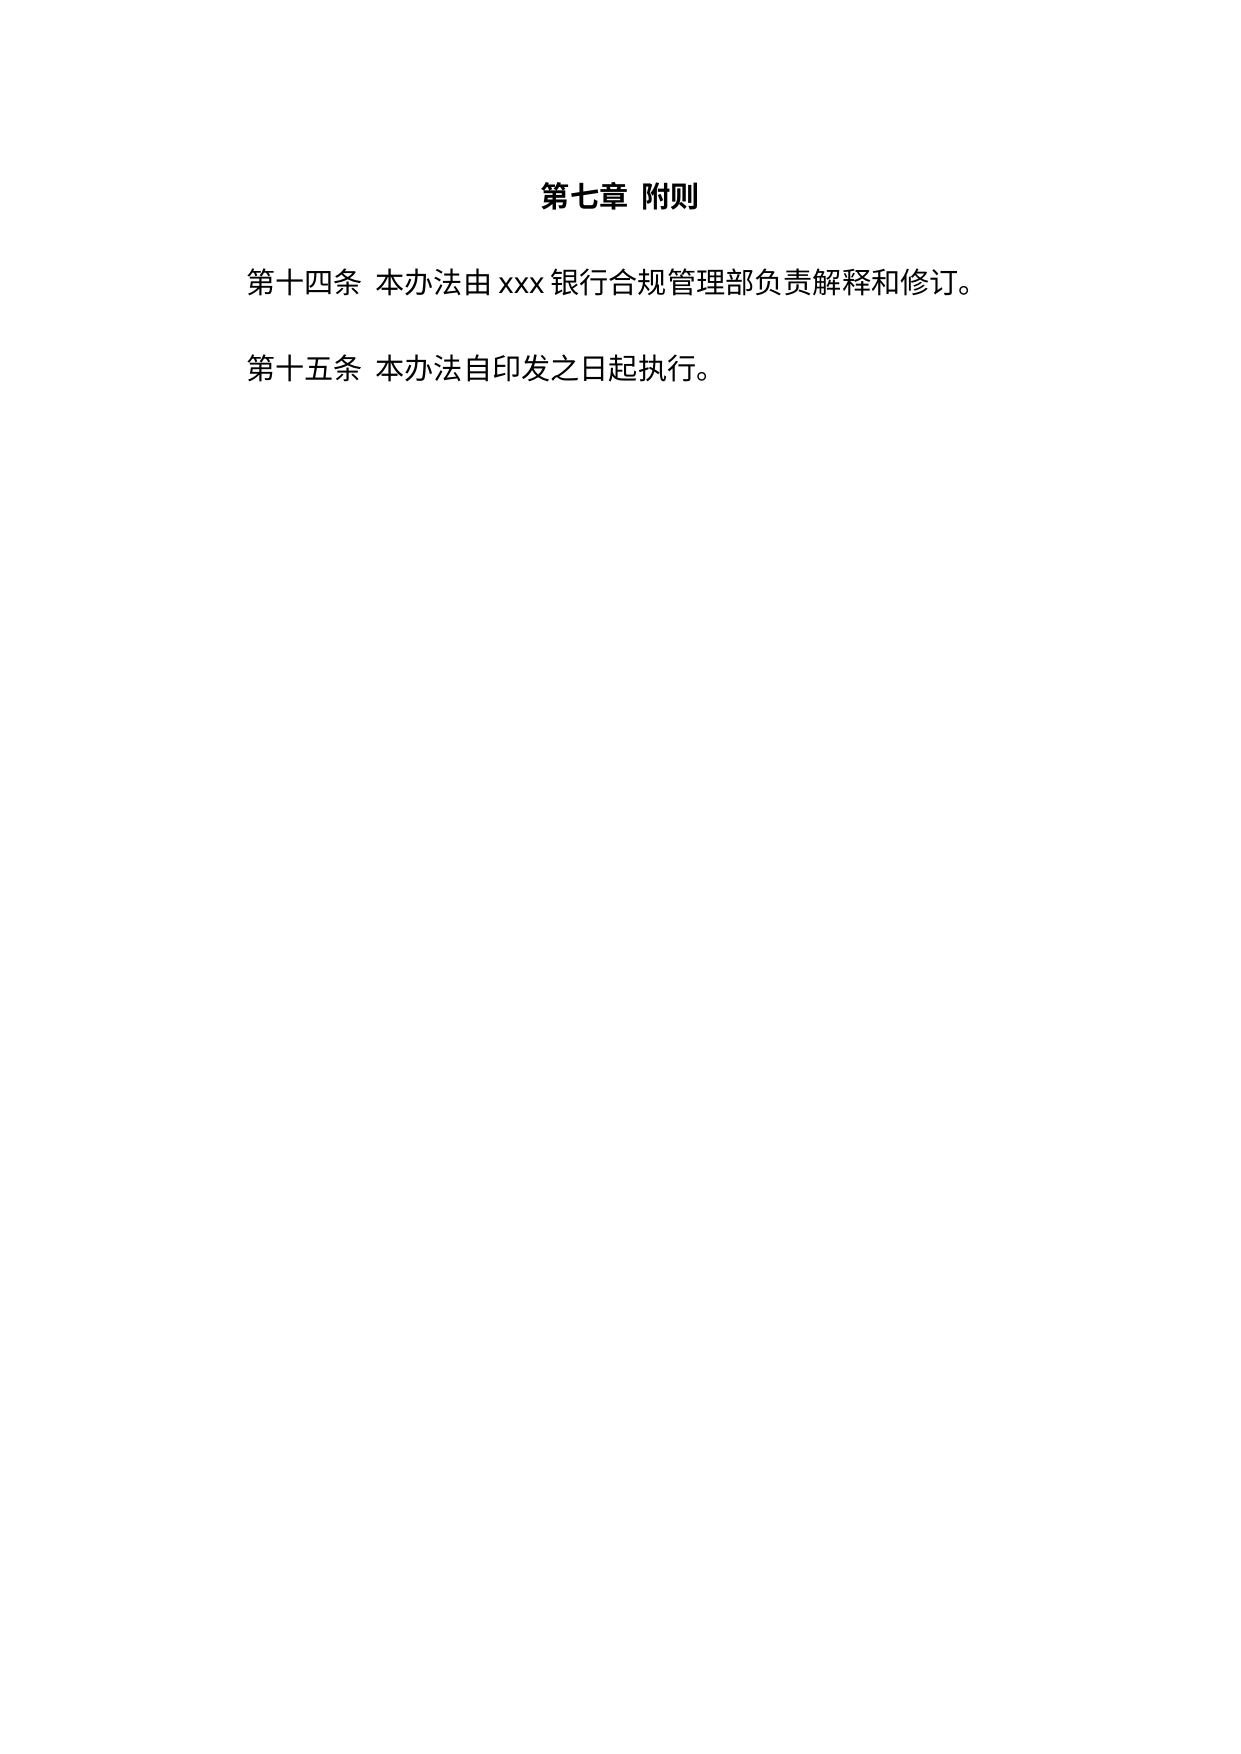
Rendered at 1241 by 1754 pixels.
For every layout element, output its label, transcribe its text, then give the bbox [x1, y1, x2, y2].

text 第七章 附则 [187, 162, 1053, 227]
text 第十四条 本办法由xxx银行合规管理部负责解释和修订。 [187, 248, 1053, 313]
text 第十五条 本办法自印发之日起执行。 [187, 334, 1053, 399]
